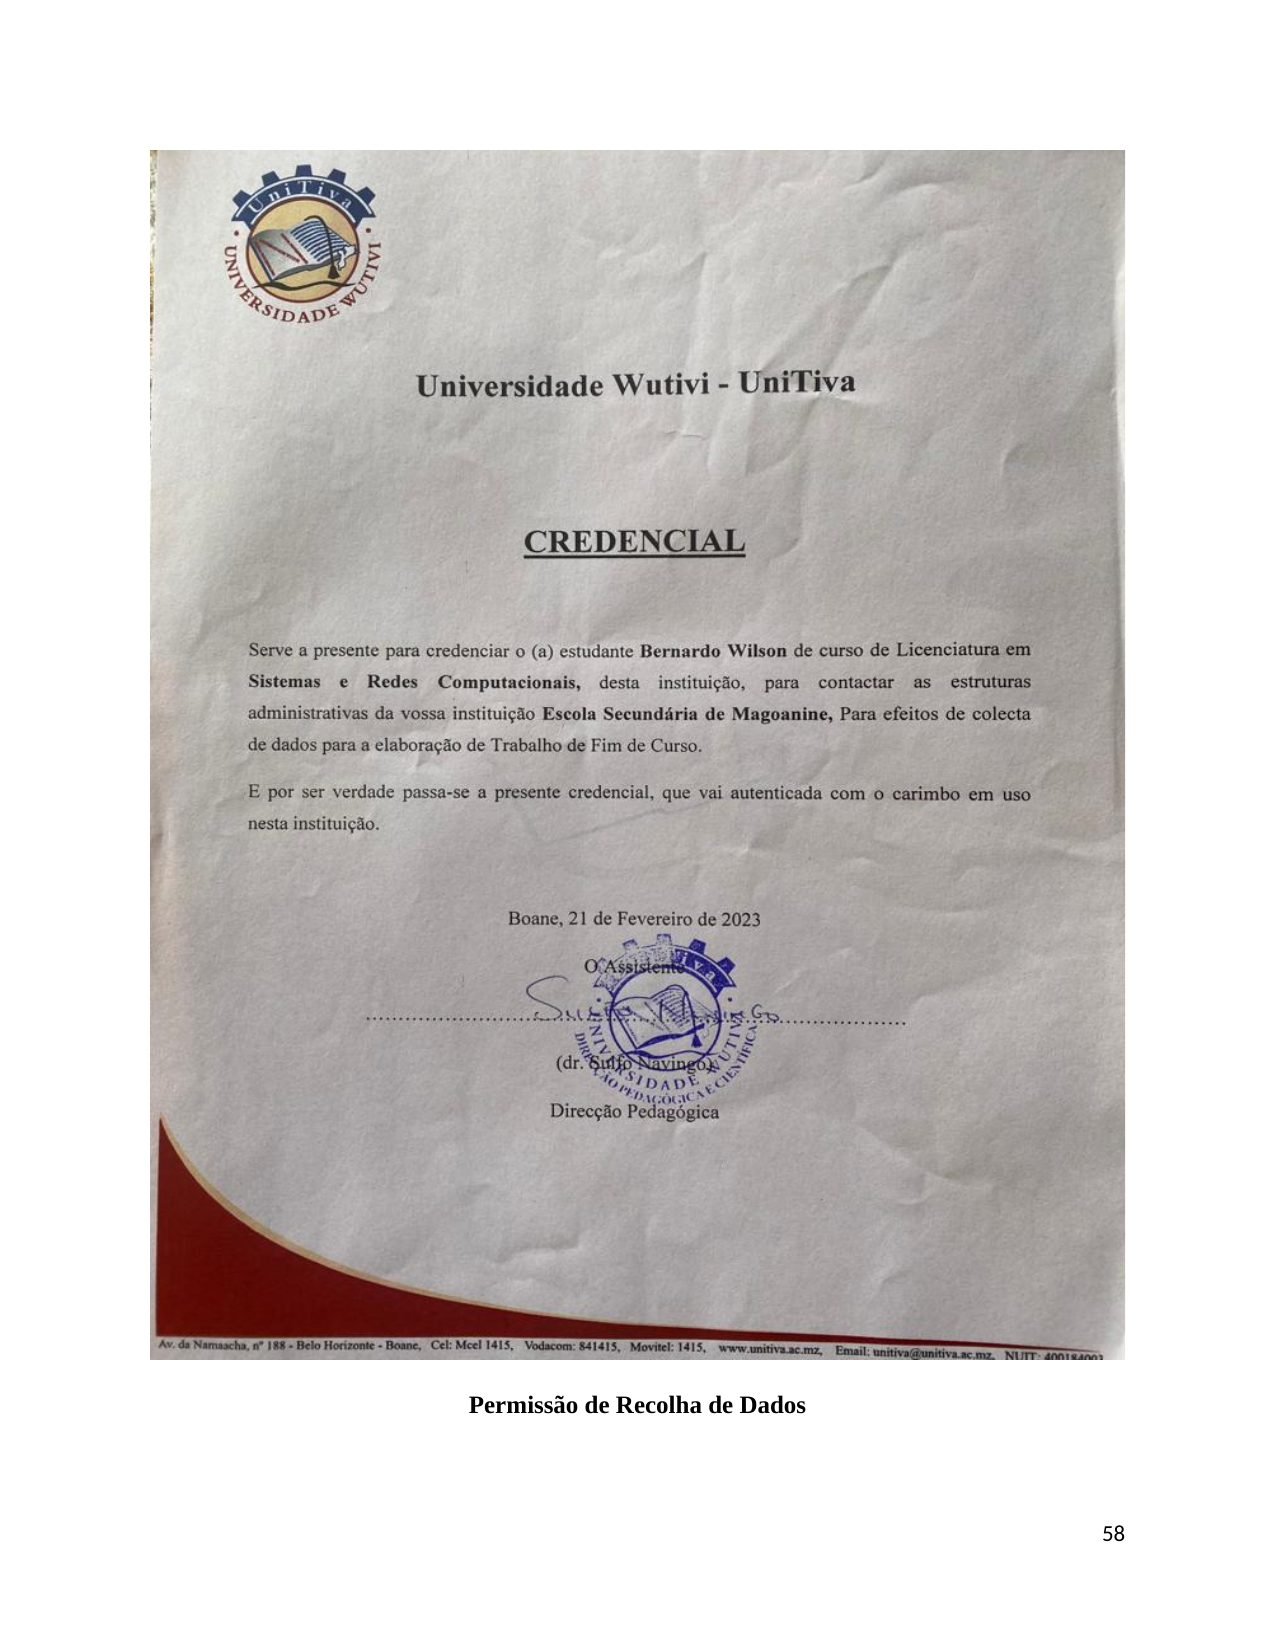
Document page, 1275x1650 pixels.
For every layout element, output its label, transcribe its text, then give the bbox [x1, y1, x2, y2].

picture [150, 150, 1125, 1360]
text Permissão de Recolha de Dados [150, 1390, 1125, 1419]
